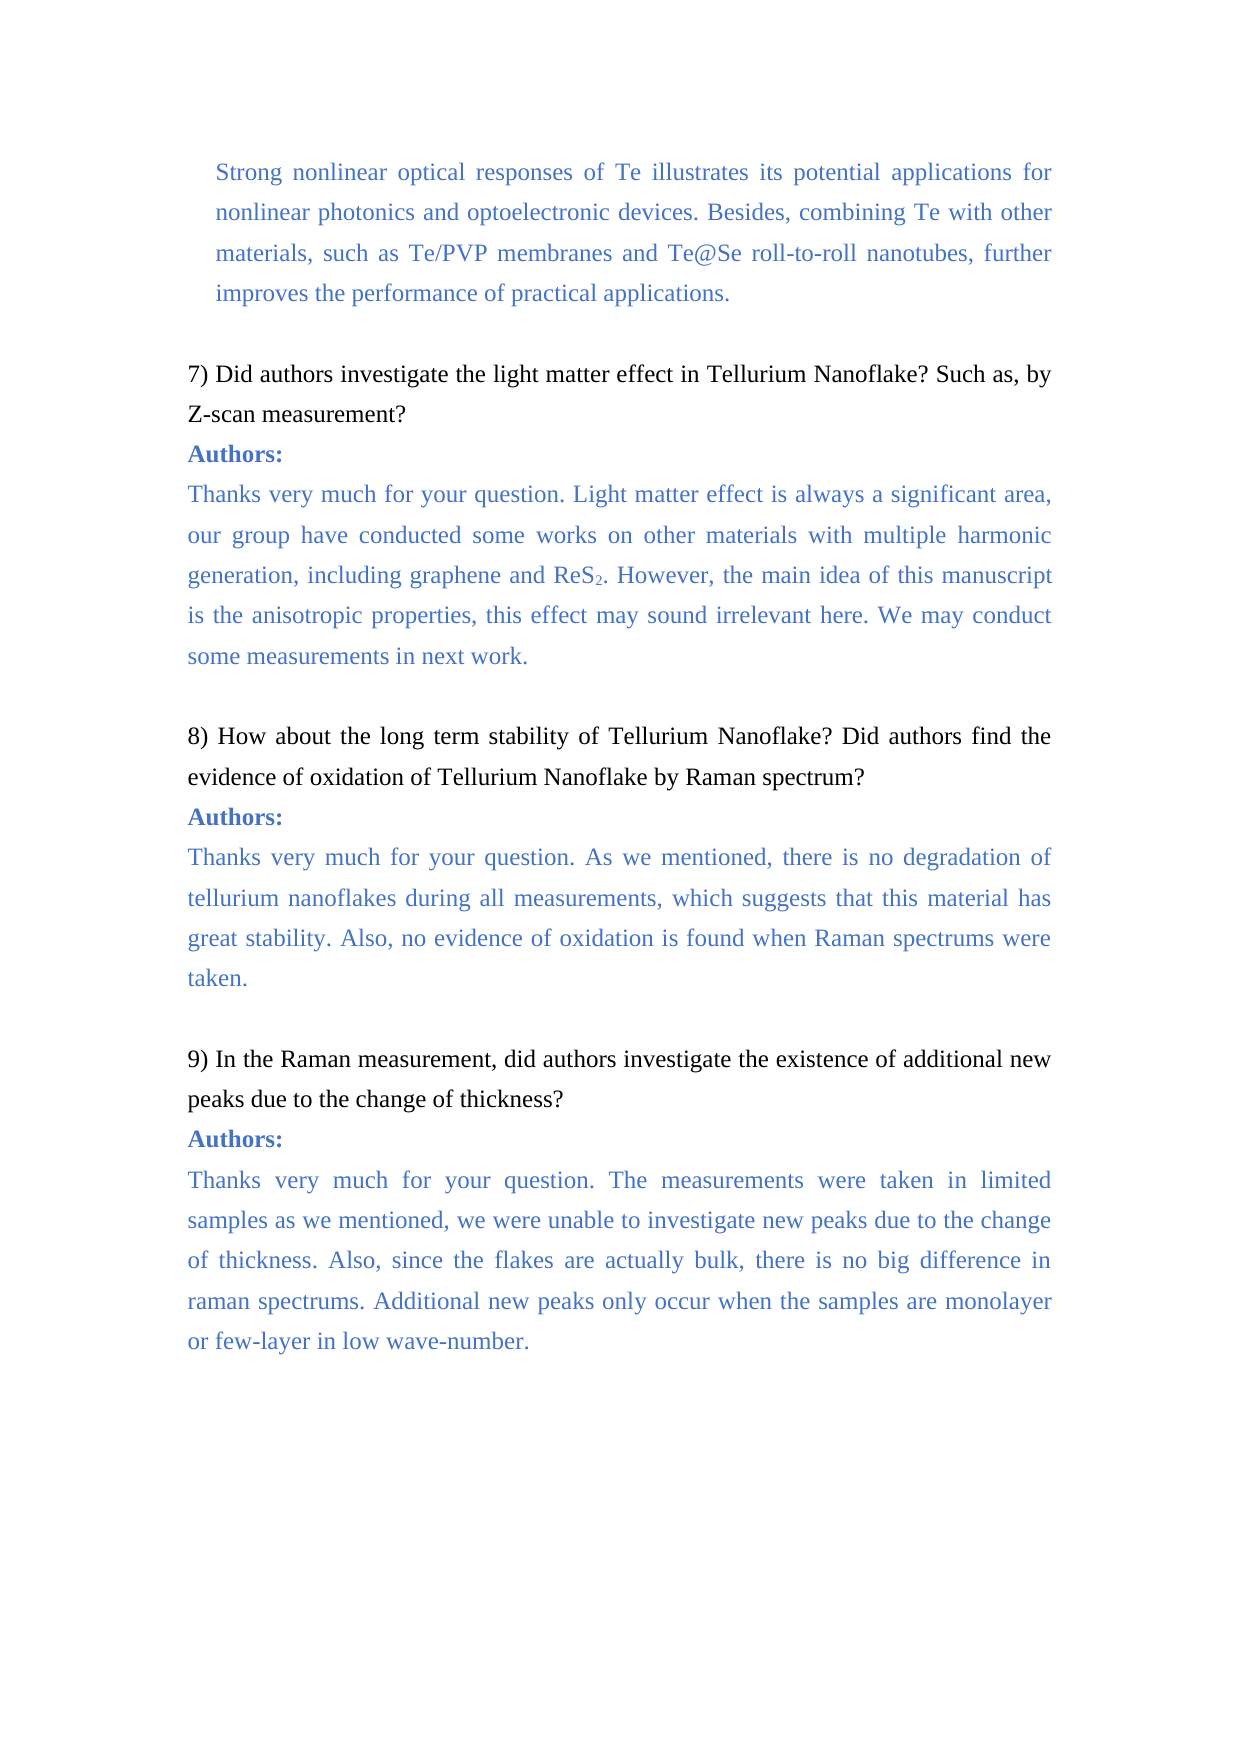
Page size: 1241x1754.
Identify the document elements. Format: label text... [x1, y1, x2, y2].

text Thanks very much for your question. As we mentioned, there is no degradation of tellurium nanoflakes during all measurements, which suggests that this material has great stability. Also, no evidence of oxidation is found when Raman spectrums were taken. [187, 837, 1053, 998]
text 8) How about the long term stability of Tellurium Nanoflake? Did authors find the evidence of oxidation of Tellurium Nanoflake by Raman spectrum? [187, 716, 1053, 796]
text 9) In the Raman measurement, did authors investigate the existence of additional new peaks due to the change of thickness? [187, 1038, 1053, 1119]
text Authors: [187, 796, 1053, 837]
text Authors: [187, 433, 1053, 474]
text Authors: [187, 1119, 1053, 1159]
text Thanks very much for your question. Light matter effect is always a significant area, our group have conducted some works on other materials with multiple harmonic generation, including graphene and ReS2. However, the main idea of this manuscript is the anisotropic properties, this effect may sound irrelevant here. We may conduct some measurements in next work. [187, 474, 1053, 675]
text Strong nonlinear optical responses of Te illustrates its potential applications for nonlinear photonics and optoelectronic devices. Besides, combining Te with other materials, such as Te/PVP membranes and Te@Se roll-to-roll nanotubes, further improves the performance of practical applications. [215, 151, 1053, 313]
text 7) Did authors investigate the light matter effect in Tellurium Nanoflake? Such as, by Z-scan measurement? [187, 353, 1053, 433]
text Thanks very much for your question. The measurements were taken in limited samples as we mentioned, we were unable to investigate new peaks due to the change of thickness. Also, since the flakes are actually bulk, there is no big difference in raman spectrums. Additional new peaks only occur when the samples are monolayer or few-layer in low wave-number. [187, 1159, 1053, 1361]
